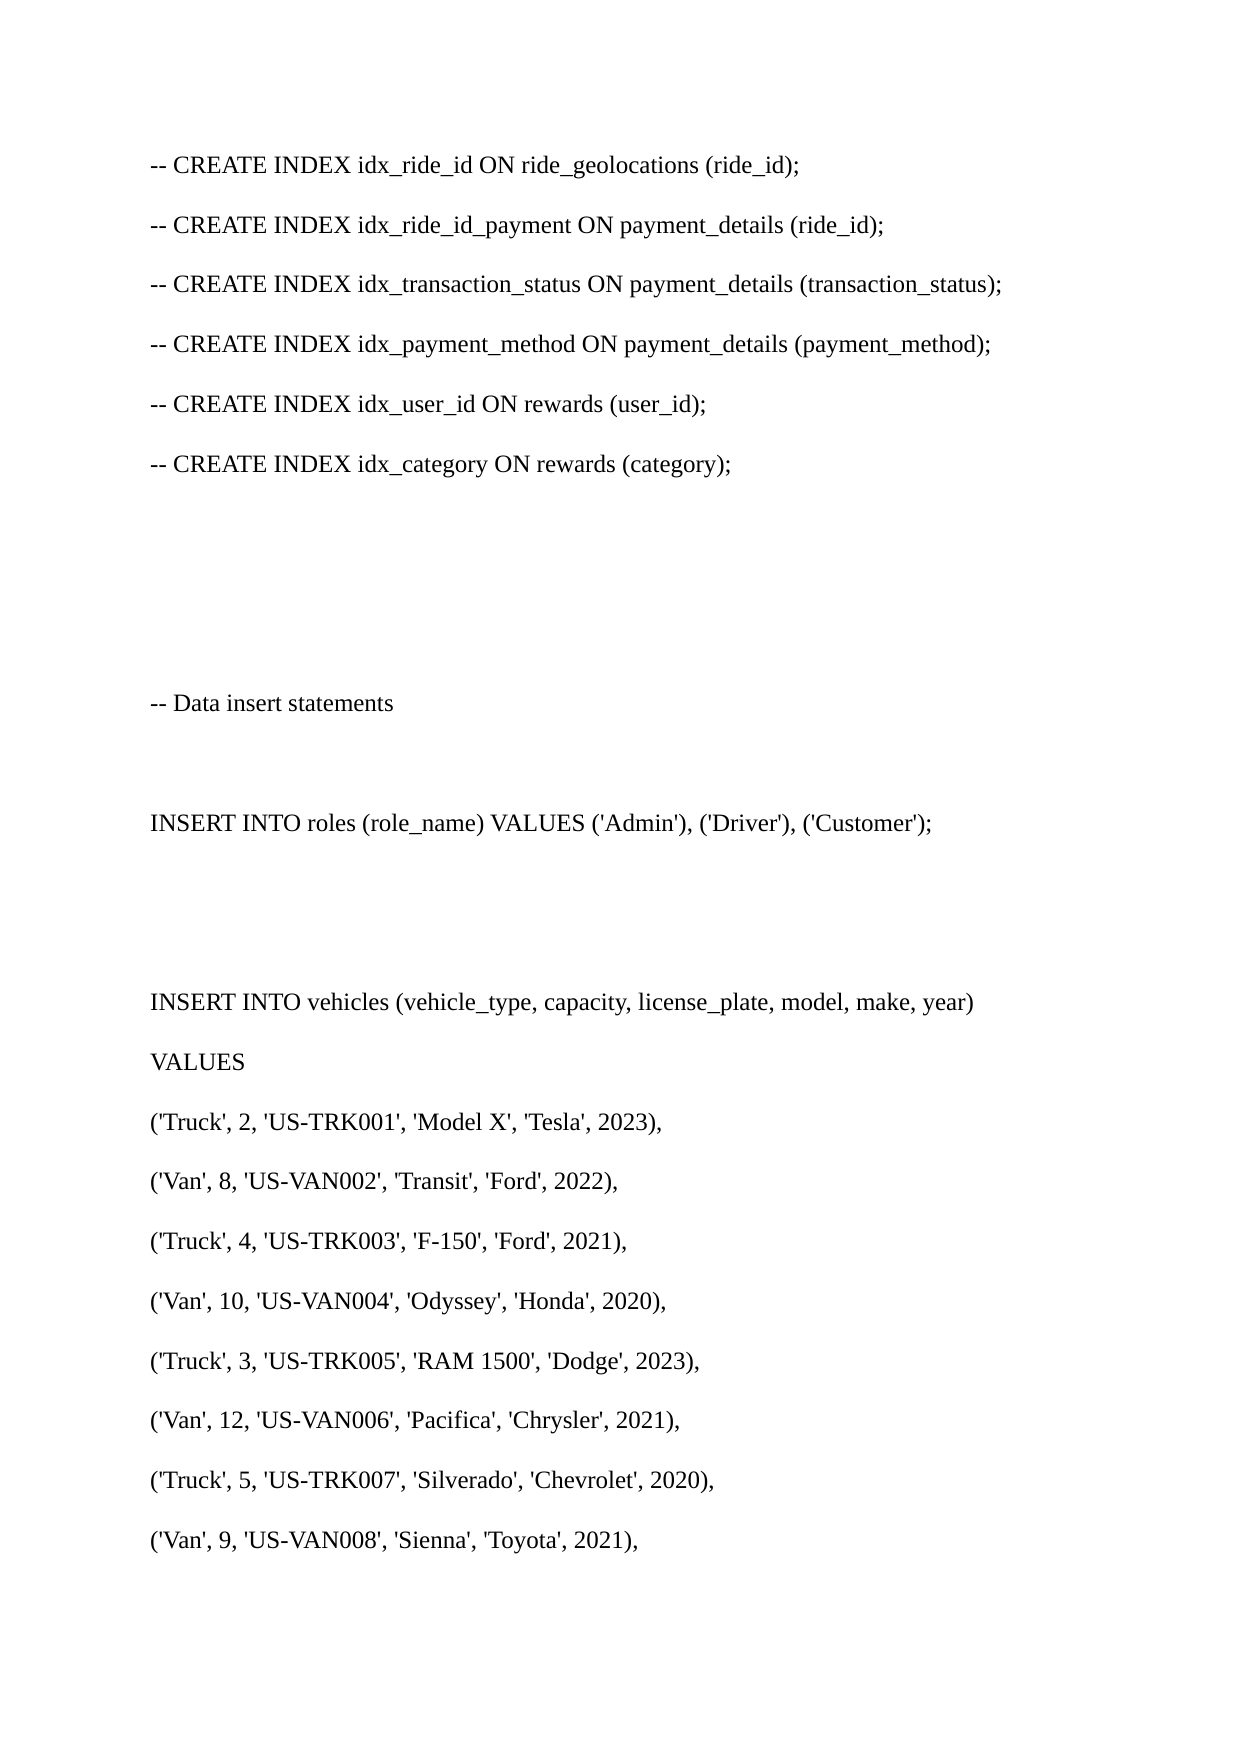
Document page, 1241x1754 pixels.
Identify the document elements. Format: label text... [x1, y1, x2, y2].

text ('Truck', 3, 'US-TRK005', 'RAM 1500', 'Dodge', 2023), [150, 1346, 1090, 1374]
text -- CREATE INDEX idx_category ON rewards (category); [150, 449, 1090, 478]
text INSERT INTO roles (role_name) VALUES ('Admin'), ('Driver'), ('Customer'); [150, 808, 1090, 836]
text ('Van', 10, 'US-VAN004', 'Odyssey', 'Honda', 2020), [150, 1286, 1090, 1315]
text INSERT INTO vehicles (vehicle_type, capacity, license_plate, model, make, year) [150, 987, 1090, 1016]
text ('Van', 8, 'US-VAN002', 'Transit', 'Ford', 2022), [150, 1166, 1090, 1195]
text ('Truck', 4, 'US-TRK003', 'F-150', 'Ford', 2021), [150, 1226, 1090, 1255]
text ('Van', 9, 'US-VAN008', 'Sienna', 'Toyota', 2021), [150, 1525, 1090, 1554]
text ('Van', 12, 'US-VAN006', 'Pacifica', 'Chrysler', 2021), [150, 1406, 1090, 1434]
text -- Data insert statements [150, 688, 1090, 717]
text ('Truck', 5, 'US-TRK007', 'Silverado', 'Chevrolet', 2020), [150, 1465, 1090, 1494]
text ('Truck', 2, 'US-TRK001', 'Model X', 'Tesla', 2023), [150, 1107, 1090, 1135]
text -- CREATE INDEX idx_ride_id_payment ON payment_details (ride_id); [150, 210, 1090, 238]
text -- CREATE INDEX idx_ride_id ON ride_geolocations (ride_id); [150, 150, 1090, 179]
text -- CREATE INDEX idx_user_id ON rewards (user_id); [150, 389, 1090, 418]
text VALUES [150, 1047, 1090, 1076]
text -- CREATE INDEX idx_payment_method ON payment_details (payment_method); [150, 329, 1090, 358]
text -- CREATE INDEX idx_transaction_status ON payment_details (transaction_status); [150, 269, 1090, 298]
